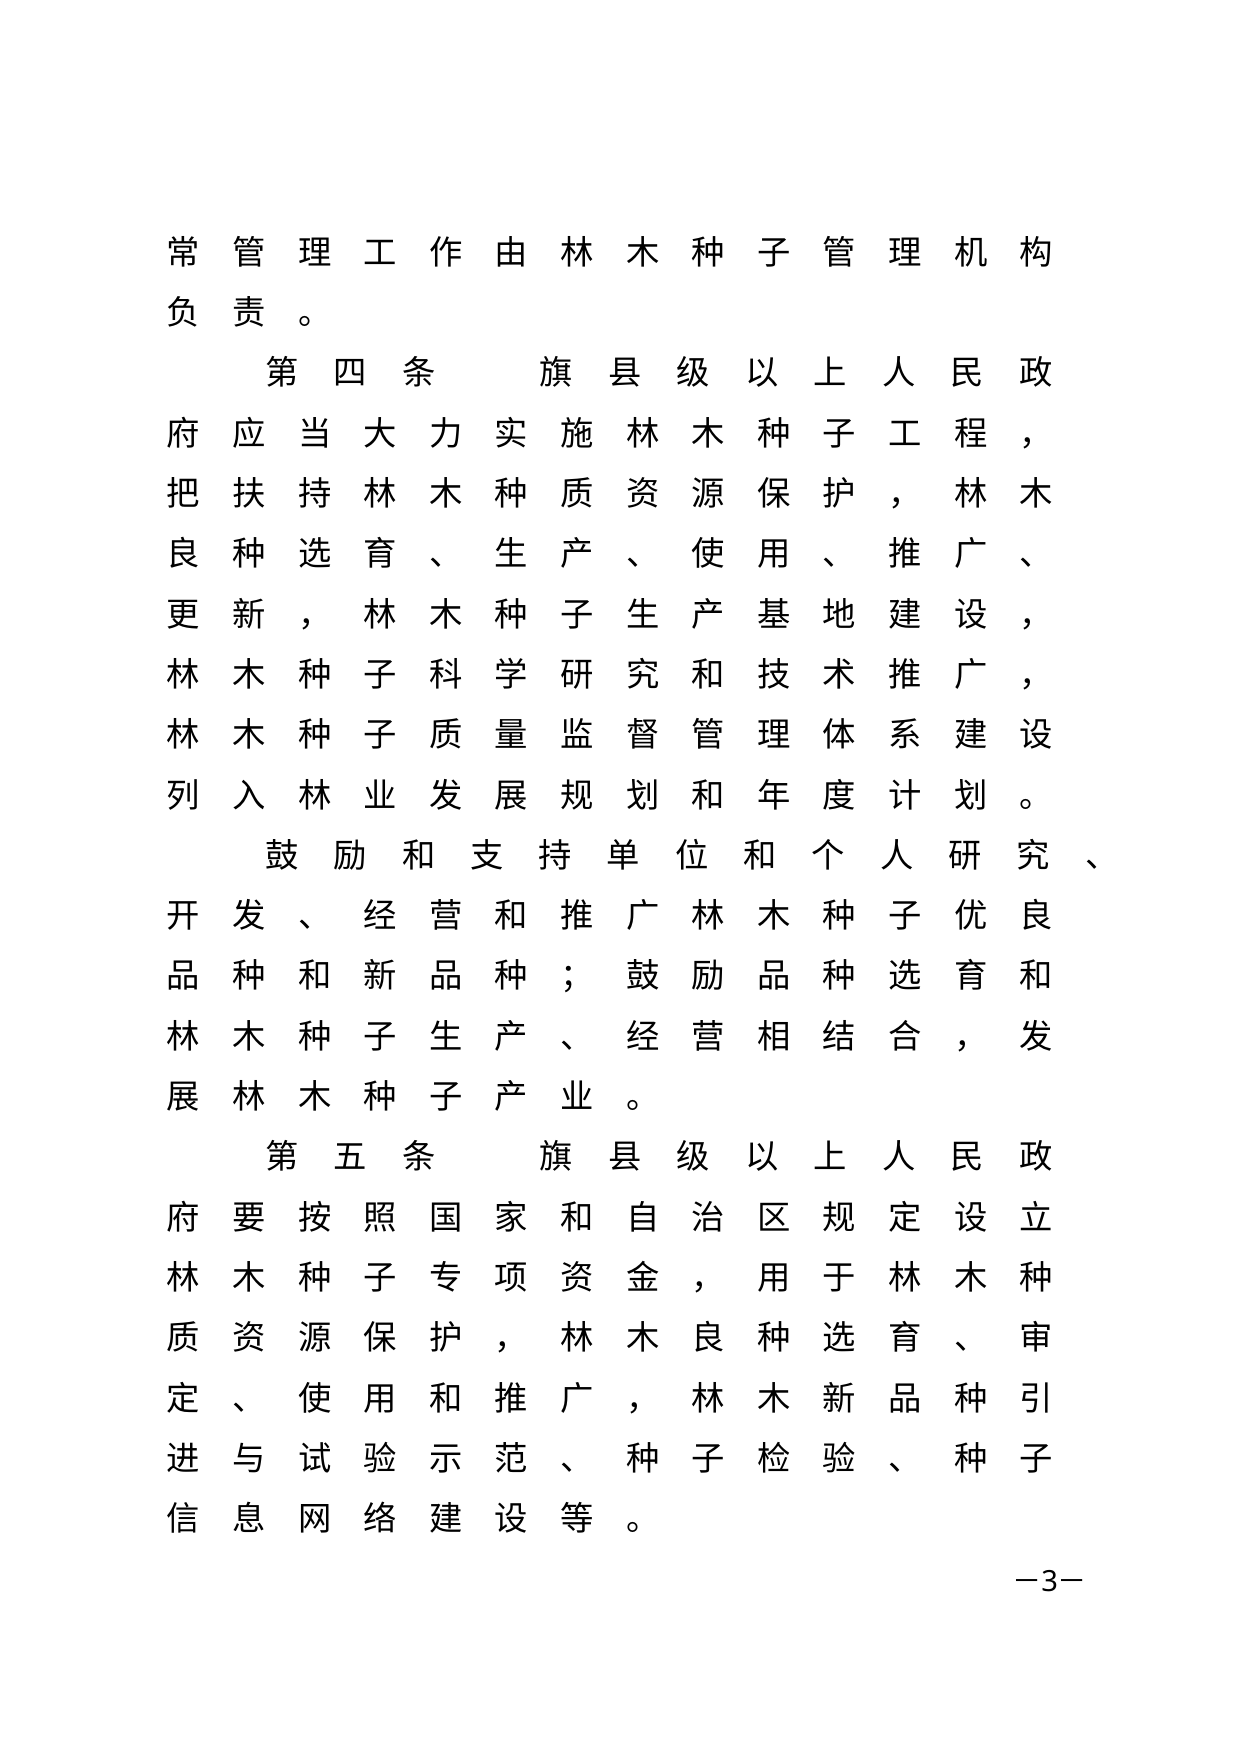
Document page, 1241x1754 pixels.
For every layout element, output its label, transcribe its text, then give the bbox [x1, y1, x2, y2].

text 鼓励和支持单位和个人研究、开发、经营和推广林木种子优良品种和新品种；鼓励品种选育和林木种子生产、经营相结合，发展林木种子产业。 [167, 823, 1085, 1124]
text 第三条 旗县级以上人民政府林业和草原主管部门主管本行政区域内的林木种子工作，其日常管理工作由林木种子管理机构负责。 [167, 219, 1085, 340]
text 第四条 旗县级以上人民政府应当大力实施林木种子工程，把扶持林木种质资源保护，林木良种选育、生产、使用、推广、更新，林木种子生产基地建设，林木种子科学研究和技术推广，林木种子质量监督管理体系建设列入林业发展规划和年度计划。 [167, 340, 1085, 823]
text 第五条 旗县级以上人民政府要按照国家和自治区规定设立林木种子专项资金，用于林木种质资源保护，林木良种选育、审定、使用和推广，林木新品种引进与试验示范、种子检验、种子信息网络建设等。 [167, 1124, 1085, 1546]
